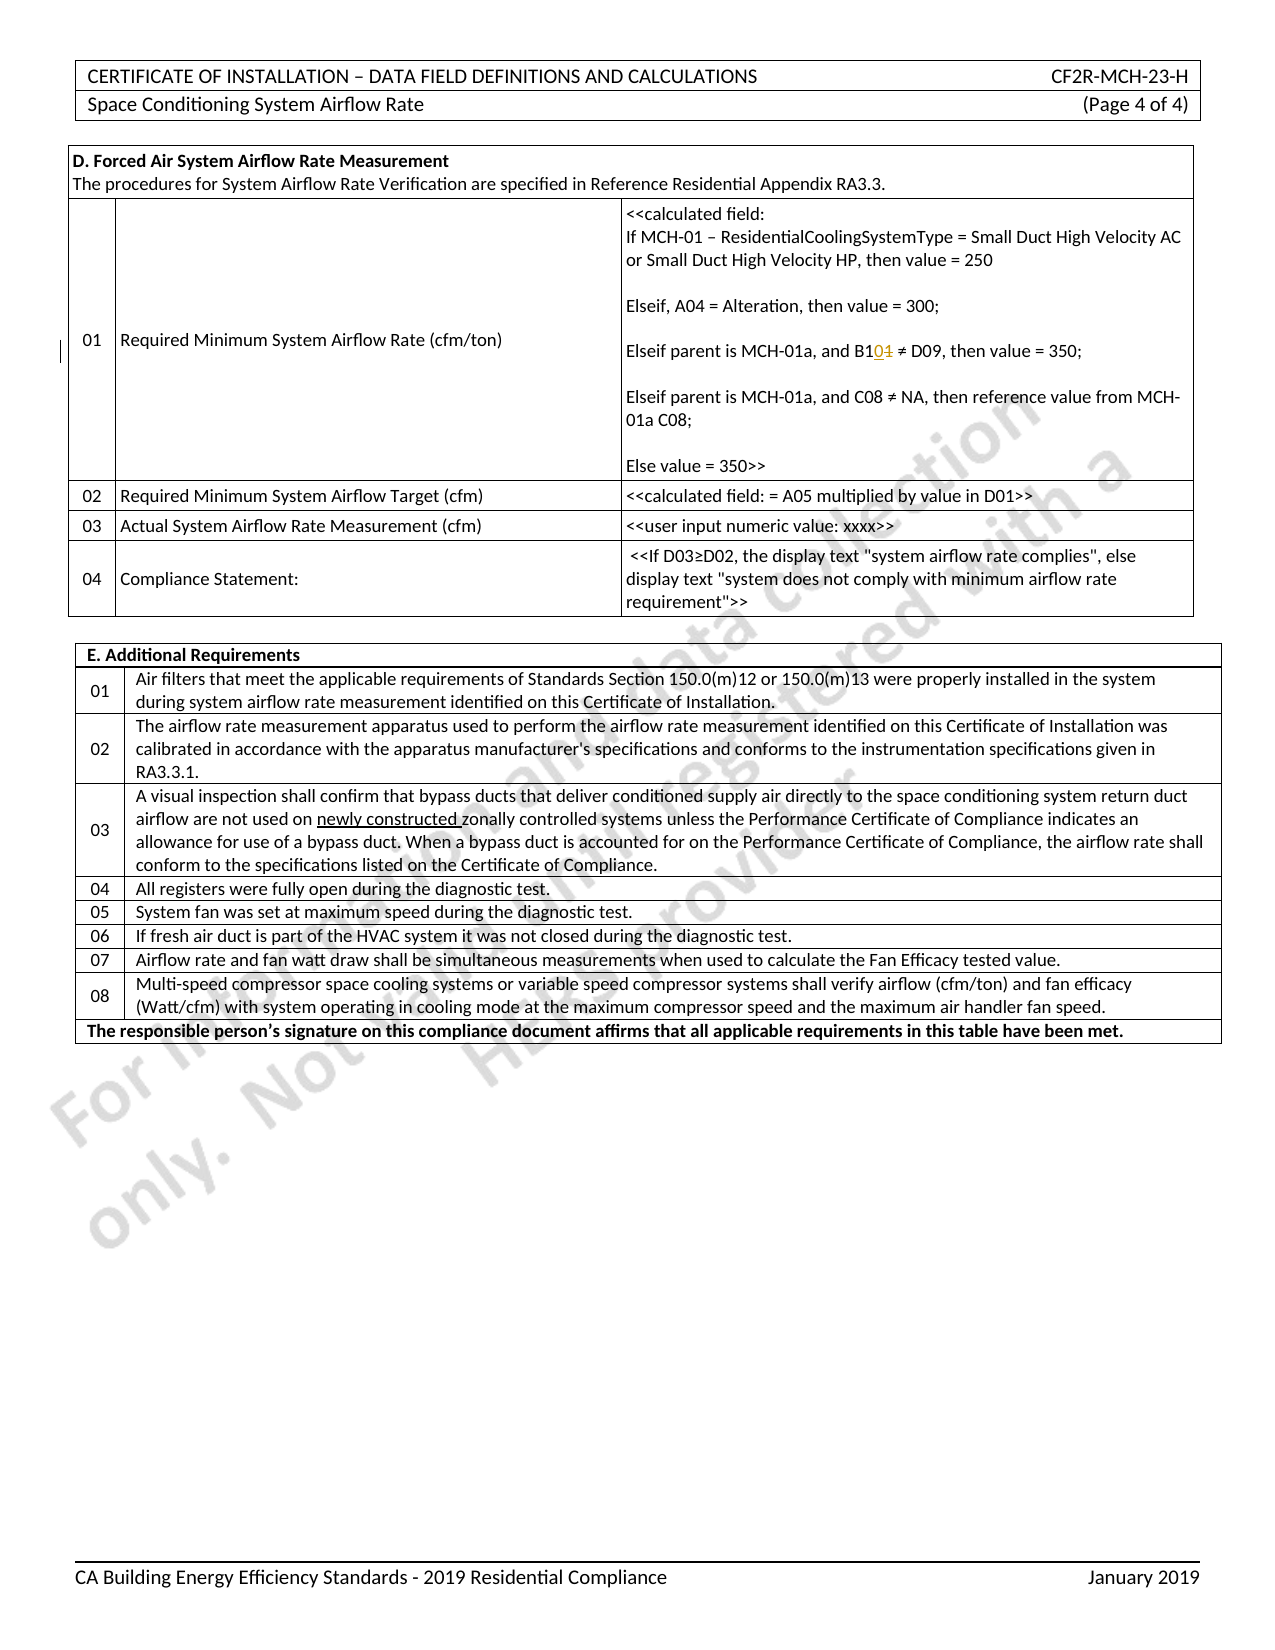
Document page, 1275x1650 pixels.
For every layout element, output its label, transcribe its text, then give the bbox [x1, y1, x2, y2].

table_cell A visual inspection shall confirm that bypass ducts that deliver conditioned supply air directly to the space conditioning system return duct airflow are not used on newly constructed zonally controlled systems unless the Performance Certificate of Compliance indicates an allowance for use of a bypass duct. When a bypass duct is accounted for on the Performance Certificate of Compliance, the airflow rate shall conform to the specifications listed on the Certificate of Compliance. [125, 784, 1221, 876]
table_cell 04 [69, 541, 115, 616]
table_cell The airflow rate measurement apparatus used to perform the airflow rate measurement identified on this Certificate of Installation was calibrated in accordance with the apparatus manufacturer's specifications and conforms to the instrumentation specifications given in RA3.3.1. [125, 714, 1221, 783]
table_cell 05 [76, 901, 124, 924]
table_cell <<calculated field: = A05 multiplied by value in D01>> [622, 481, 1193, 510]
table_cell 03 [69, 511, 115, 540]
table_cell <<If D03≥D02, the display text "system airflow rate complies", else display text "system does not comply with minimum airflow rate requirement">> [622, 541, 1193, 616]
table_cell 06 [76, 925, 124, 948]
table_cell 03 [76, 784, 124, 876]
table_cell 04 [76, 877, 124, 900]
table_cell If fresh air duct is part of the HVAC system it was not closed during the diagnostic test. [125, 925, 1221, 948]
table_cell Multi-speed compressor space cooling systems or variable speed compressor systems shall verify airflow (cfm/ton) and fan efficacy (Watt/cfm) with system operating in cooling mode at the maximum compressor speed and the maximum air handler fan speed. [125, 973, 1221, 1018]
table_cell 08 [76, 973, 124, 1018]
table_header D. Forced Air System Airflow Rate Measurement The procedures for System Airflow Rate Verification are specified in Reference Residential Appendix RA3.3. [69, 146, 1193, 198]
table_cell Actual System Airflow Rate Measurement (cfm) [116, 511, 621, 540]
table_cell System fan was set at maximum speed during the diagnostic test. [125, 901, 1221, 924]
table_cell Required Minimum System Airflow Target (cfm) [116, 481, 621, 510]
table_cell 01 [69, 199, 115, 480]
table_cell Airflow rate and fan watt draw shall be simultaneous measurements when used to calculate the Fan Efficacy tested value. [125, 949, 1221, 972]
table_cell All registers were fully open during the diagnostic test. [125, 877, 1221, 900]
table_cell 07 [76, 949, 124, 972]
table_cell Required Minimum System Airflow Rate (cfm/ton) [116, 199, 621, 480]
table_cell Air filters that meet the applicable requirements of Standards Section 150.0(m)12 or 150.0(m)13 were properly installed in the system during system airflow rate measurement identified on this Certificate of Installation. [125, 668, 1221, 713]
table_cell <<user input numeric value: xxxx>> [622, 511, 1193, 540]
table_cell <<calculated field: If MCH-01 – ResidentialCoolingSystemType = Small Duct High Velocity AC or Small Duct High Velocity HP, then value = 250 Elseif, A04 = Alteration, then value = 300; Elseif parent is MCH-01a, and B1 ≠ D09, then value = 350; Elseif parent is MCH-01a, and C08 ≠ NA, then reference value from MCH-01a C08; Else value = 350>> [622, 199, 1193, 480]
table_header E. Additional Requirements [76, 644, 1221, 666]
table_cell 02 [69, 481, 115, 510]
table_cell 02 [76, 714, 124, 783]
table_cell Compliance Statement: [116, 541, 621, 616]
table_cell The responsible person’s signature on this compliance document affirms that all applicable requirements in this table have been met. [76, 1020, 1221, 1042]
table_cell 01 [76, 668, 124, 713]
